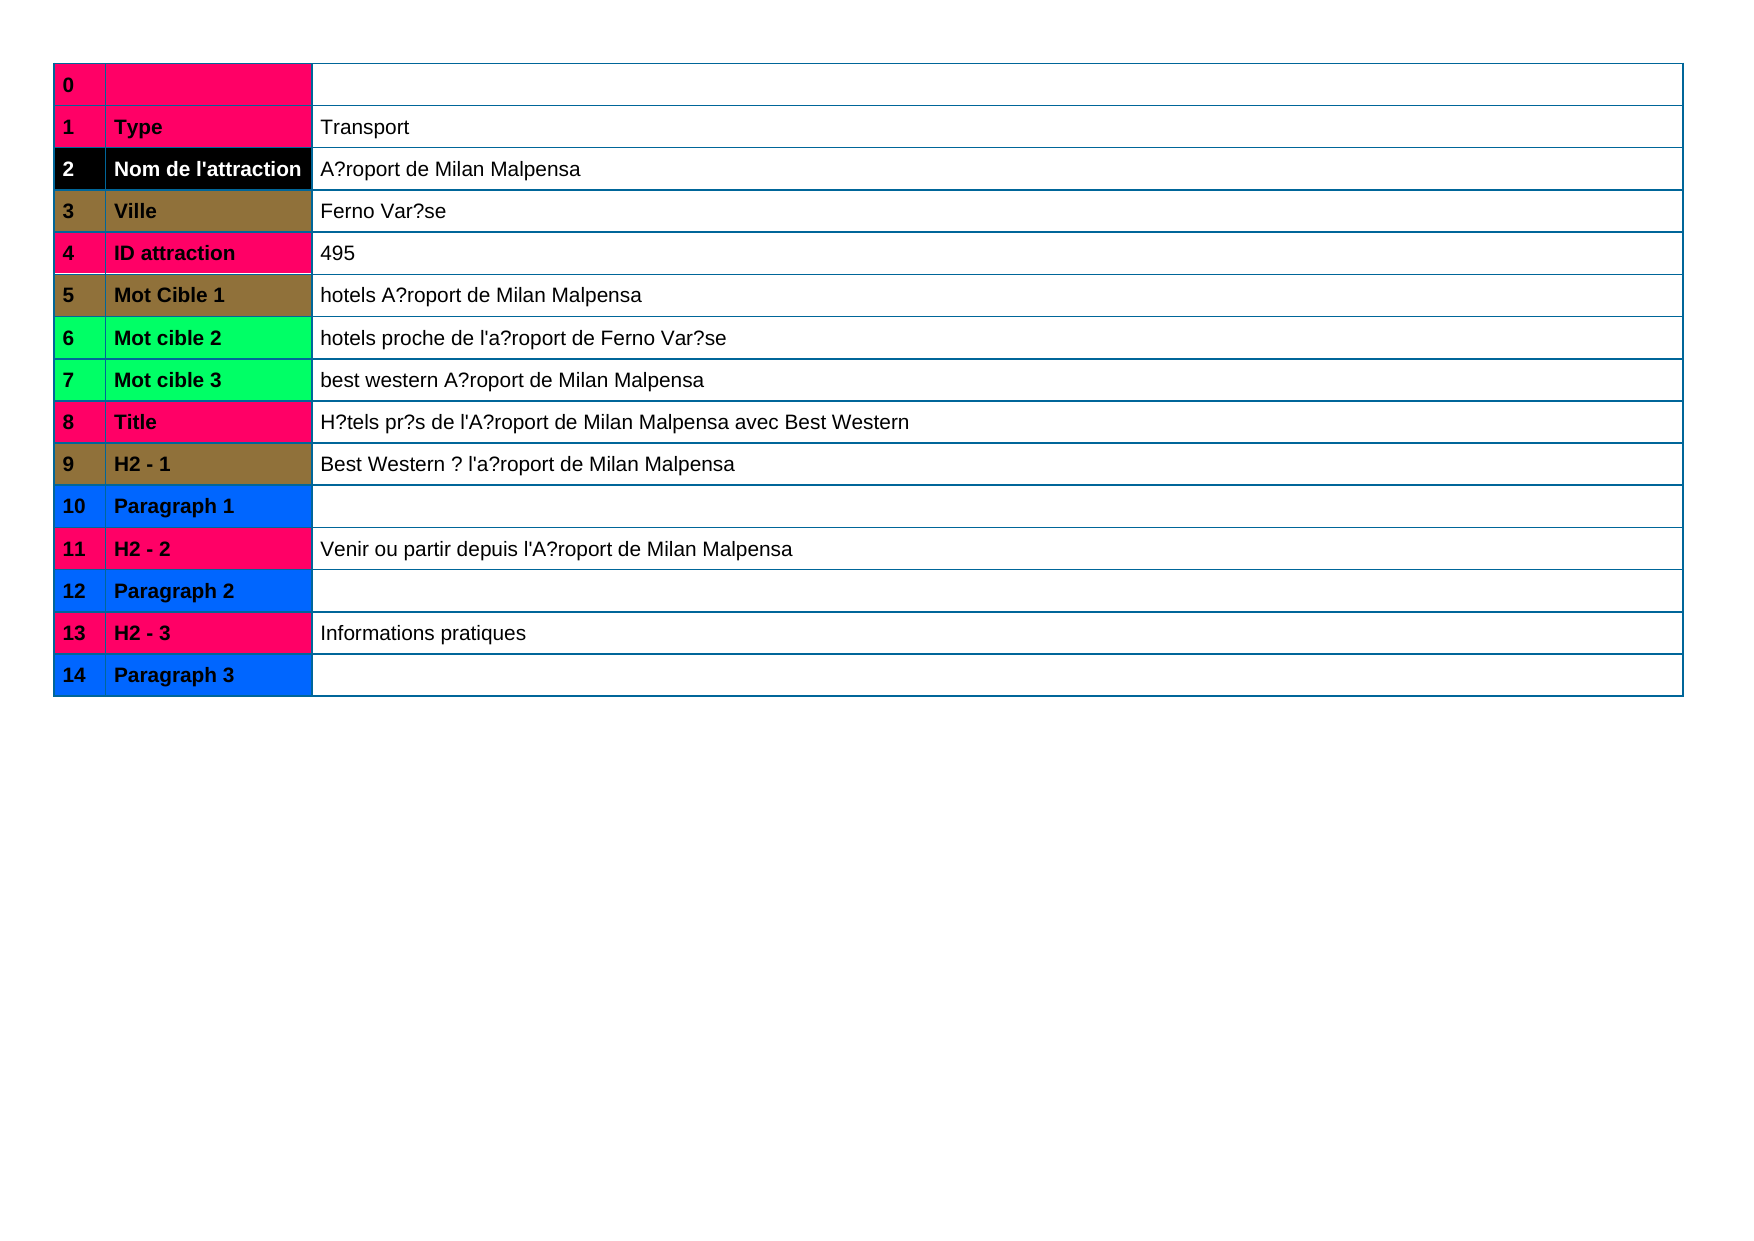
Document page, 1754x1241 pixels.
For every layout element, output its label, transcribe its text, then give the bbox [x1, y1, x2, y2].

table_cell hotels A?roport de Milan Malpensa [313, 275, 1682, 316]
table_cell Venir ou partir depuis l'A?roport de Milan Malpensa [313, 528, 1682, 569]
table_cell [313, 655, 1682, 695]
table_cell Type [106, 106, 311, 147]
table_header [313, 64, 1682, 105]
table_cell Paragraph 1 [106, 486, 311, 527]
table_cell Best Western ? l'a?roport de Milan Malpensa [313, 444, 1682, 484]
table_header 0 [55, 64, 105, 105]
table_cell Mot cible 3 [106, 360, 311, 400]
table_cell hotels proche de l'a?roport de Ferno Var?se [313, 317, 1682, 358]
table_cell Mot Cible 1 [106, 275, 311, 316]
table_cell 1 [55, 106, 105, 147]
table_cell 13 [55, 613, 105, 653]
table_cell 9 [55, 444, 105, 484]
table_cell 12 [55, 570, 105, 611]
table_cell H?tels pr?s de l'A?roport de Milan Malpensa avec Best Western [313, 402, 1682, 442]
table_cell 8 [55, 402, 105, 442]
table_cell Informations pratiques [313, 613, 1682, 653]
table_cell 7 [55, 360, 105, 400]
table_cell Ferno Var?se [313, 191, 1682, 231]
table_cell A?roport de Milan Malpensa [313, 148, 1682, 189]
table_cell ID attraction [106, 233, 311, 273]
table_cell 10 [55, 486, 105, 527]
table_cell H2 - 2 [106, 528, 311, 569]
table_cell Ville [106, 191, 311, 231]
table_cell H2 - 3 [106, 613, 311, 653]
table_cell Nom de l'attraction [106, 148, 311, 189]
table_cell 495 [313, 233, 1682, 273]
table_cell Title [106, 402, 311, 442]
table_cell Paragraph 3 [106, 655, 311, 695]
table_cell 2 [55, 148, 105, 189]
table_cell 5 [55, 275, 105, 316]
table_cell [313, 570, 1682, 611]
table_cell Mot cible 2 [106, 317, 311, 358]
table_cell [313, 486, 1682, 527]
table_cell 11 [55, 528, 105, 569]
table_cell best western A?roport de Milan Malpensa [313, 360, 1682, 400]
table_cell Transport [313, 106, 1682, 147]
table_cell 3 [55, 191, 105, 231]
table_header [106, 64, 311, 105]
table_cell 6 [55, 317, 105, 358]
table_cell 14 [55, 655, 105, 695]
table_cell 4 [55, 233, 105, 273]
table_cell Paragraph 2 [106, 570, 311, 611]
table_cell H2 - 1 [106, 444, 311, 484]
